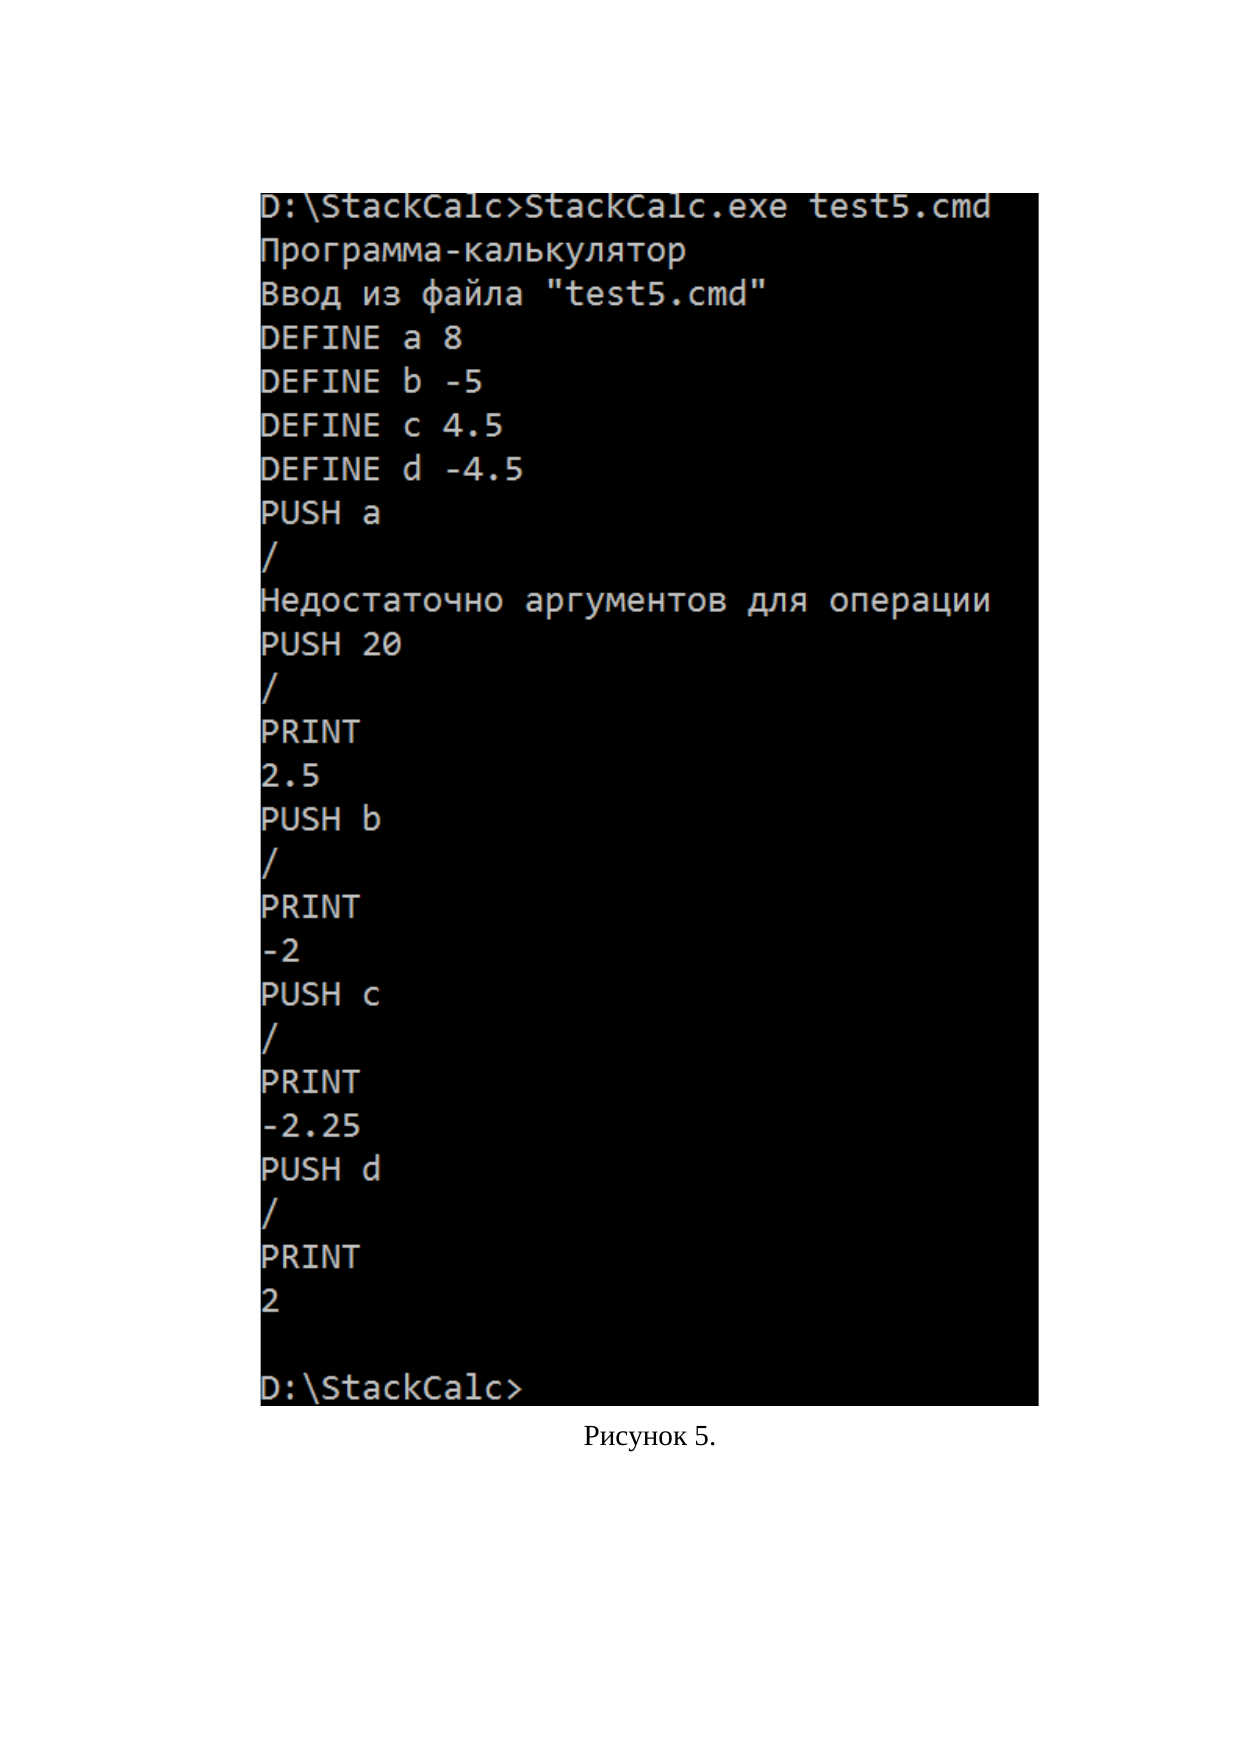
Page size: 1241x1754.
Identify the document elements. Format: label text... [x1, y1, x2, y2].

text Рисунок 5. [148, 1418, 1152, 1452]
picture [260, 193, 1039, 1406]
